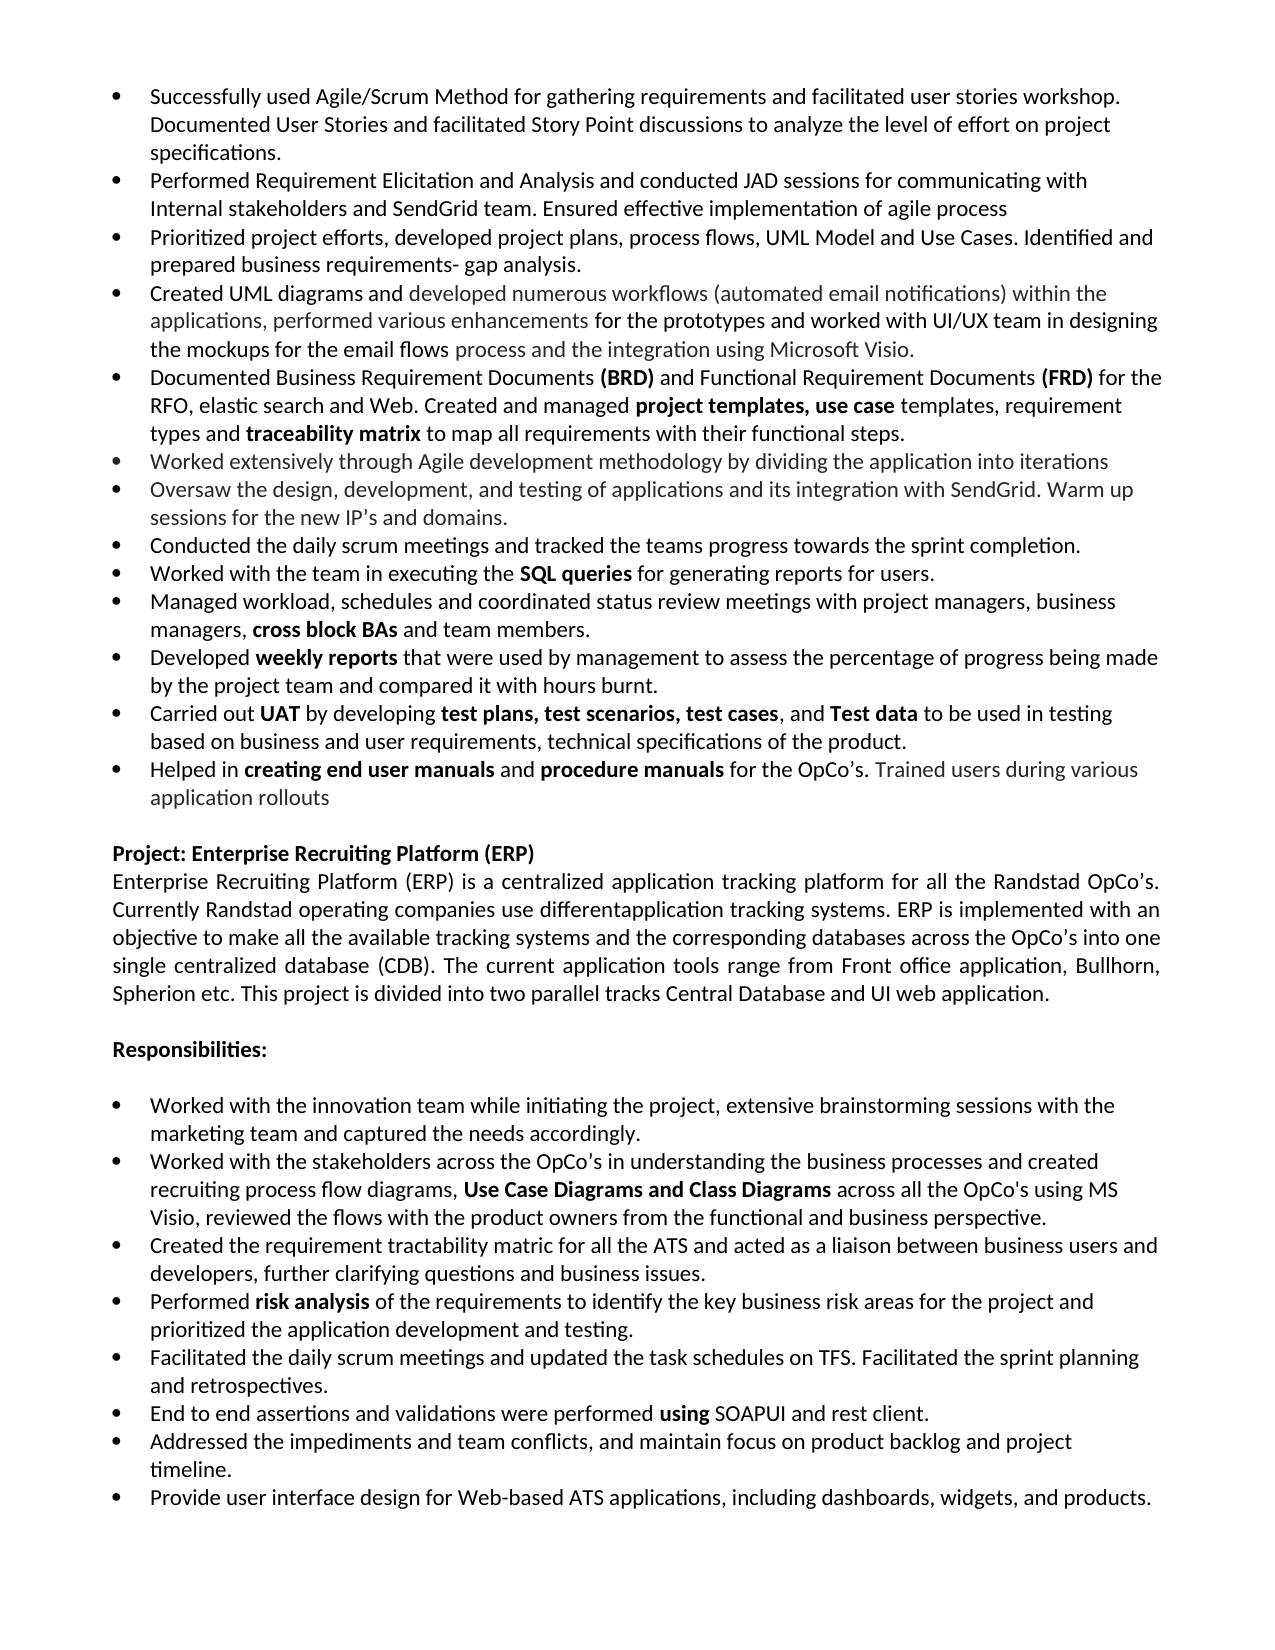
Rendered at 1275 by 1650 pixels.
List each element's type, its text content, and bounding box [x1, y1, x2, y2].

list Worked with the stakeholders across the OpCo’s in understanding the business processes and created recruiting process flow diagrams, Use Case Diagrams and Class Diagrams across all the OpCo's using MS Visio, reviewed the flows with the product owners from the functional and business perspective. [112, 1147, 1162, 1231]
list Performed Requirement Elicitation and Analysis and conducted JAD sessions for communicating with Internal stakeholders and SendGrid team. Ensured effective implementation of agile process [112, 167, 1162, 223]
list Facilitated the daily scrum meetings and updated the task schedules on TFS. Facilitated the sprint planning and retrospectives. [112, 1343, 1162, 1399]
list Created UML diagrams and developed numerous workflows (automated email notifications) within the applications, performed various enhancements for the prototypes and worked with UI/UX team in designing the mockups for the email flows process and the integration using Microsoft Visio. [112, 279, 1162, 363]
list Created the requirement tractability matric for all the ATS and acted as a liaison between business users and developers, further clarifying questions and business issues. [112, 1231, 1162, 1287]
list Carried out UAT by developing test plans, test scenarios, test cases, and Test data to be used in testing based on business and user requirements, technical specifications of the product. [112, 699, 1162, 755]
list Worked with the team in executing the SQL queries for generating reports for users. [112, 559, 1162, 587]
list Oversaw the design, development, and testing of applications and its integration with SendGrid. Warm up sessions for the new IP’s and domains. [112, 475, 1162, 531]
list Prioritized project efforts, developed project plans, process flows, UML Model and Use Cases. Identified and prepared business requirements- gap analysis. [112, 223, 1162, 279]
list Provide user interface design for Web-based ATS applications, including dashboards, widgets, and products. [112, 1483, 1162, 1512]
list Enterprise Recruiting Platform (ERP) is a centralized application tracking platform for all the Randstad OpCo’s. Currently Randstad operating companies use differentapplication tracking systems. ERP is implemented with an objective to make all the available tracking systems and the corresponding databases across the OpCo’s into one single centralized database (CDB). The current application tools range from Front office application, Bullhorn, Spherion etc. This project is divided into two parallel tracks Central Database and UI web application. [112, 867, 1162, 1007]
list Conducted the daily scrum meetings and tracked the teams progress towards the sprint completion. [112, 531, 1162, 559]
list Documented Business Requirement Documents (BRD) and Functional Requirement Documents (FRD) for the RFO, elastic search and Web. Created and managed project templates, use case templates, requirement types and traceability matrix to map all requirements with their functional steps. [112, 363, 1162, 447]
list Managed workload, schedules and coordinated status review meetings with project managers, business managers, cross block BAs and team members. [112, 587, 1162, 643]
list Project: Enterprise Recruiting Platform (ERP) [112, 839, 1162, 867]
list Successfully used Agile/Scrum Method for gathering requirements and facilitated user stories workshop. Documented User Stories and facilitated Story Point discussions to analyze the level of effort on project specifications. [112, 82, 1162, 167]
list Performed risk analysis of the requirements to identify the key business risk areas for the project and prioritized the application development and testing. [112, 1287, 1162, 1343]
list End to end assertions and validations were performed using SOAPUI and rest client. [112, 1399, 1162, 1427]
text Responsibilities: [112, 1035, 1162, 1063]
list Worked with the innovation team while initiating the project, extensive brainstorming sessions with the marketing team and captured the needs accordingly. [112, 1091, 1162, 1147]
list Developed weekly reports that were used by management to assess the percentage of progress being made by the project team and compared it with hours burnt. [112, 643, 1162, 699]
list Addressed the impediments and team conflicts, and maintain focus on product backlog and project timeline. [112, 1427, 1162, 1483]
list Worked extensively through Agile development methodology by dividing the application into iterations [112, 447, 1162, 475]
list Helped in creating end user manuals and procedure manuals for the OpCo’s. Trained users during various application rollouts [112, 755, 1162, 811]
